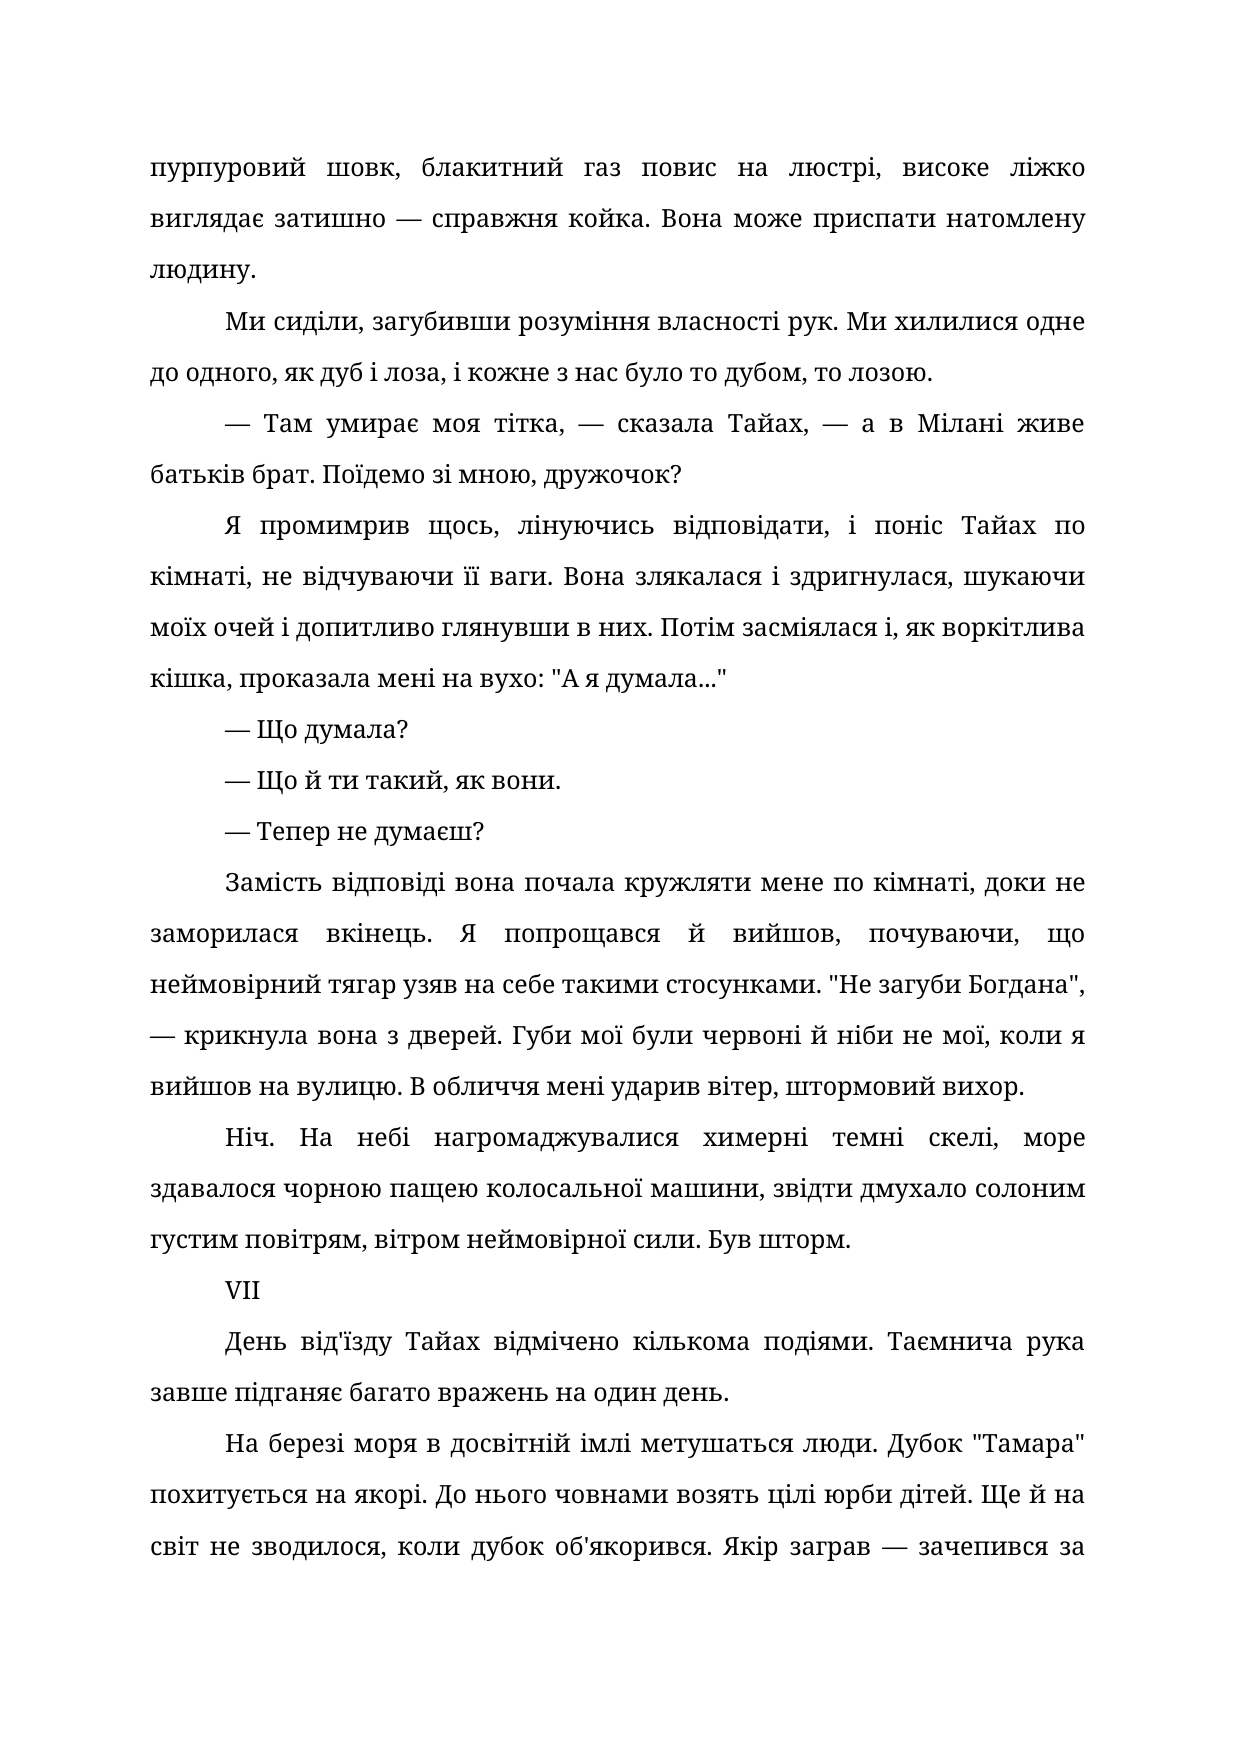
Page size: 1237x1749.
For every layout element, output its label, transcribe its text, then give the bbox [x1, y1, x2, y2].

text Ніч. На небі нагромаджувалися химерні темні скелі, море здавалося чорною пащею колосальної машини, звідти дмухало солоним густим повітрям, вітром неймовірної сили. Був шторм. [150, 1120, 1086, 1256]
text — Що й ти такий, як вони. [150, 762, 1086, 797]
text День від'їзду Тайах відмічено кількома подіями. Таємнича рука завше підганяє багато вражень на один день. [150, 1324, 1086, 1409]
text Ми сиділи, загубивши розуміння власності рук. Ми хилилися одне до одного, як дуб і лоза, і кожне з нас було то дубом, то лозою. [150, 303, 1086, 388]
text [150, 150, 1086, 286]
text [150, 1426, 1086, 1562]
text — Там умирає моя тітка, — сказала Тайах, — а в Мілані живе батьків брат. Поїдемо зі мною, дружочок? [150, 405, 1086, 490]
text — Що думала? [150, 711, 1086, 746]
text Я промимрив щось, лінуючись відповідати, і поніс Тайах по кімнаті, не відчуваючи її ваги. Вона злякалася і здригнулася, шукаючи моїх очей і допитливо глянувши в них. Потім засміялася і, як воркітлива кішка, проказала мені на вухо: "А я думала..." [150, 507, 1086, 694]
text — Тепер не думаєш? [150, 813, 1086, 848]
text VII [150, 1273, 1086, 1307]
text Замість відповіді вона почала кружляти мене по кімнаті, доки не заморилася вкінець. Я попрощався й вийшов, почуваючи, що неймовірний тягар узяв на себе такими стосунками. "Не загуби Богдана", — крикнула вона з дверей. Губи мої були червоні й ніби не мої, коли я вийшов на вулицю. В обличчя мені ударив вітер, штормовий вихор. [150, 864, 1086, 1103]
